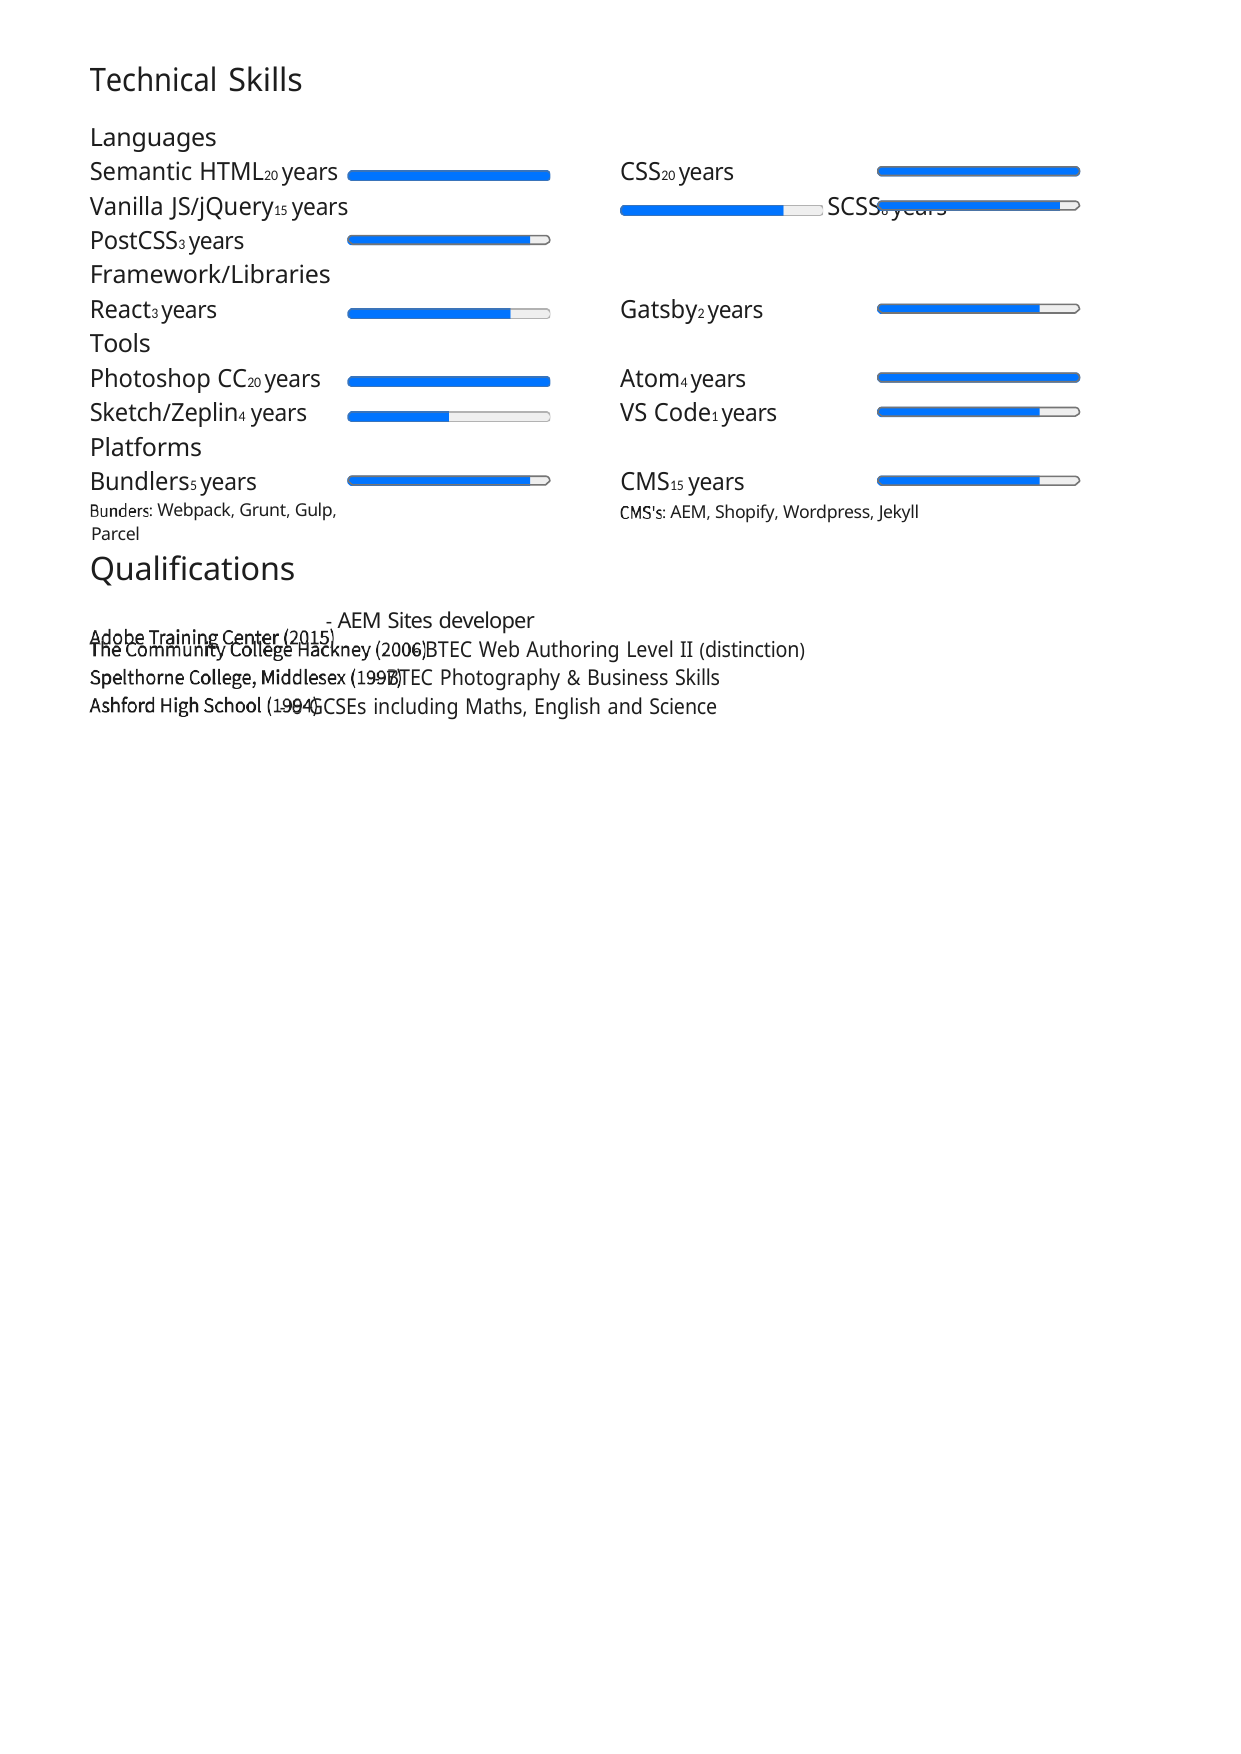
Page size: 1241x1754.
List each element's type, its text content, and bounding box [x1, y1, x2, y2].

text CMS15 years [620, 463, 1163, 497]
text Vanilla JS/jQuery15 years SCSS8 years [89, 188, 1163, 222]
picture [347, 308, 551, 319]
picture [347, 170, 551, 181]
picture [347, 411, 551, 422]
subtitle Technical Skills [89, 56, 1163, 101]
subtitle Qualifications [89, 545, 366, 589]
text Semantic HTML20 years CSS20 years [89, 153, 1163, 188]
text Bundlers5 years [89, 463, 366, 497]
picture [620, 205, 824, 216]
text : AEM, Shopify, Wordpress, Jekyll [621, 497, 1163, 524]
picture [90, 668, 401, 689]
subtitle Platforms [89, 428, 1163, 463]
text Photoshop CC20 years Atom4 years [89, 359, 1163, 394]
subtitle Tools [89, 325, 1163, 359]
text : Webpack, Grunt, Gulp, Parcel [91, 497, 366, 545]
picture [89, 628, 426, 661]
picture [620, 506, 662, 519]
text - 6 GCSEs including Maths, English and Science [77, 691, 717, 721]
picture [89, 696, 317, 717]
text PostCSS3 years [89, 222, 1163, 256]
subtitle Languages [89, 118, 1163, 153]
text - AEM Sites developer [77, 605, 784, 634]
subtitle Framework/Libraries [89, 256, 1163, 291]
text Sketch/Zeplin4 years VS Code1 years [89, 394, 1163, 428]
text React3 years Gatsby2 years [89, 291, 1163, 325]
picture [347, 376, 551, 387]
picture [90, 503, 149, 517]
